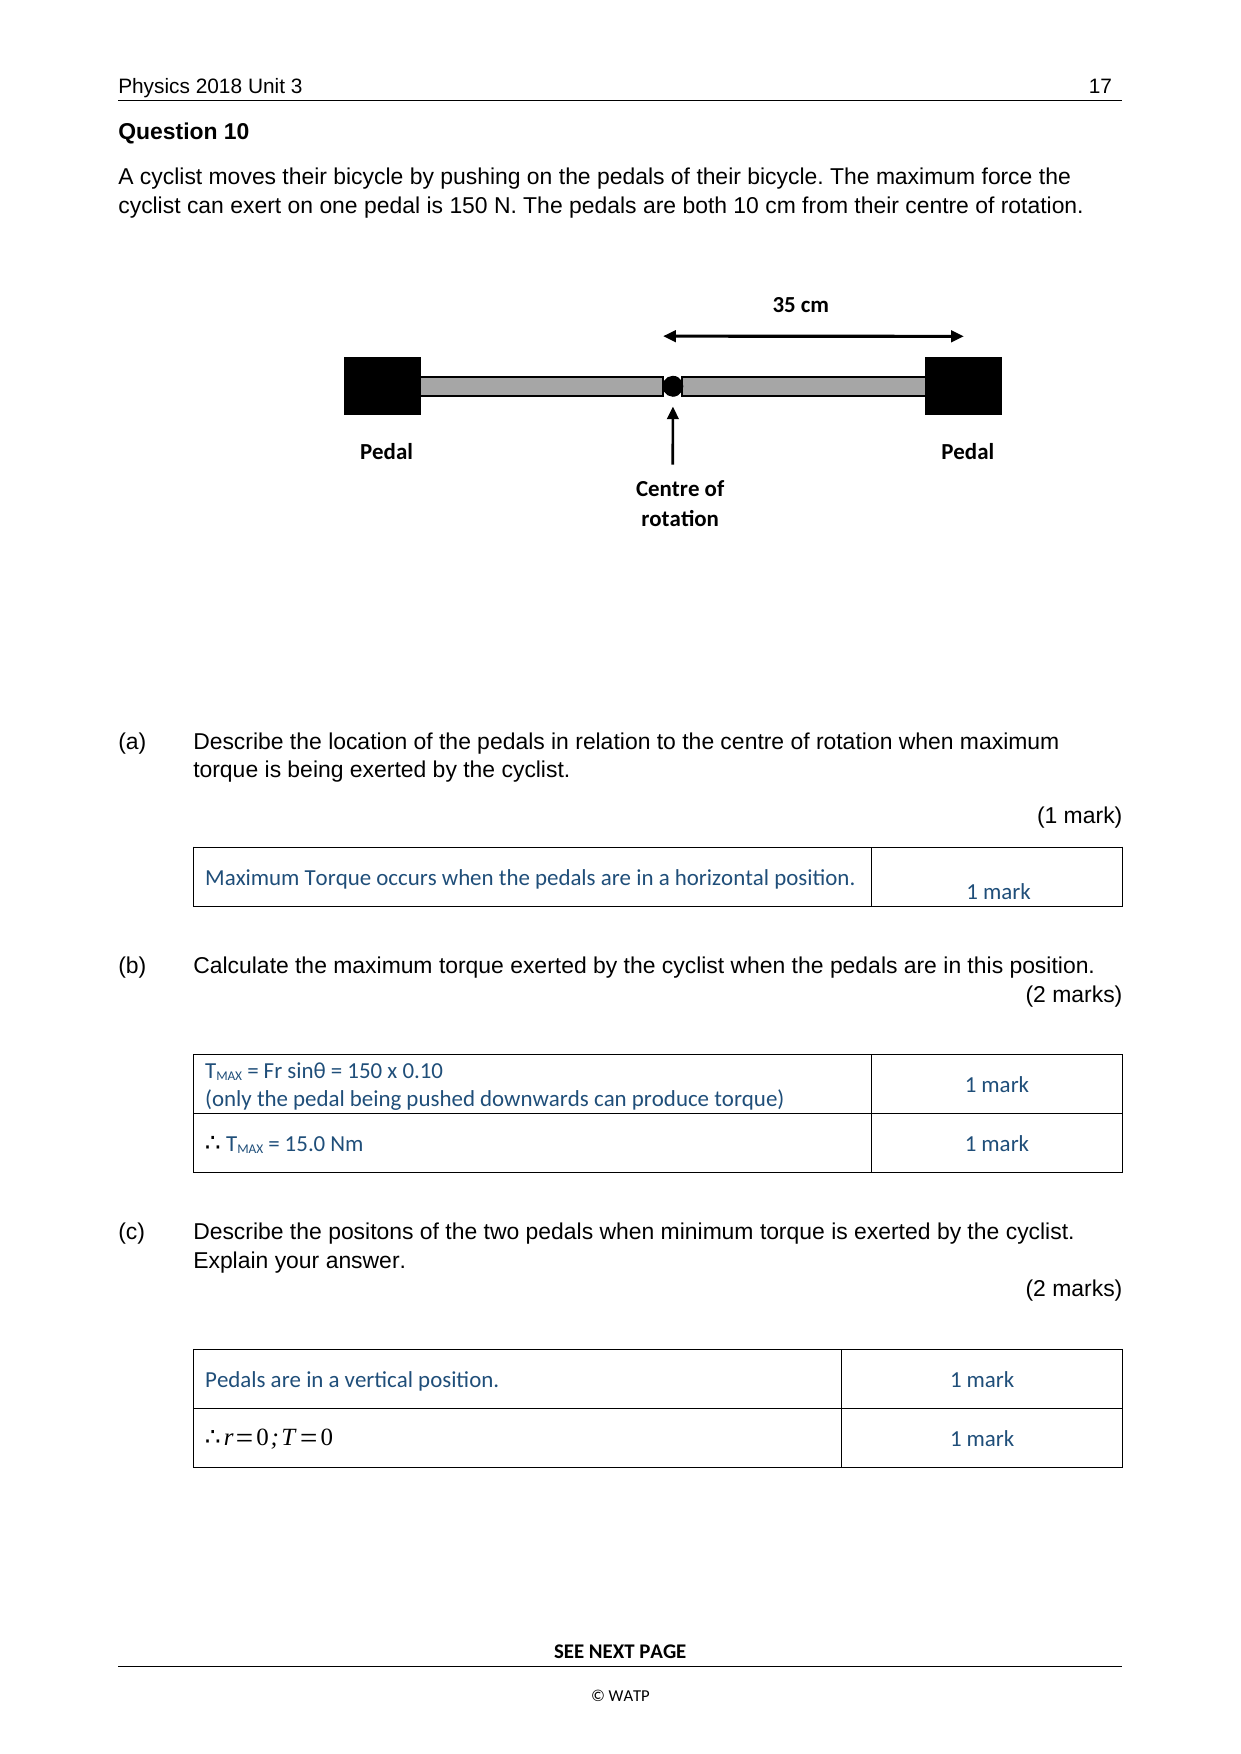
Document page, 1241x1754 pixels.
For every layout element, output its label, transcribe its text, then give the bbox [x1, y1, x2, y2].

table_header 1 mark [872, 1055, 1122, 1113]
text (1 mark) [118, 802, 1122, 828]
table_header 1 mark [872, 848, 1122, 906]
table_cell 1 mark [842, 1409, 1122, 1467]
list Describe the location of the pedals in relation to the centre of rotation when maximum torque is being exerted by the cyclist. [118, 728, 1122, 783]
list Calculate the maximum torque exerted by the cyclist when the pedals are in this position. [118, 952, 1122, 978]
list (2 marks) [193, 981, 1122, 1007]
list Describe the positons of the two pedals when minimum torque is exerted by the cyclist. Explain your answer. [118, 1218, 1122, 1273]
table_cell [194, 1409, 841, 1467]
text Question 10 [118, 118, 1122, 144]
text A cyclist moves their bicycle by pushing on the pedals of their bicycle. The maximum force the cyclist can exert on one pedal is 150 N. The pedals are both 10 cm from their centre of rotation. [118, 163, 1122, 218]
table_header Maximum Torque occurs when the pedals are in a horizontal position. [194, 848, 871, 906]
table_header TMAX = Fr sinθ = 150 x 0.10 (only the pedal being pushed downwards can produce torque) [194, 1055, 871, 1113]
table_cell TMAX = 15.0 Nm [194, 1114, 871, 1172]
list (2 marks) [193, 1275, 1122, 1302]
table_header Pedals are in a vertical position. [194, 1350, 841, 1408]
table_header 1 mark [842, 1350, 1122, 1408]
table_cell 1 mark [872, 1114, 1122, 1172]
